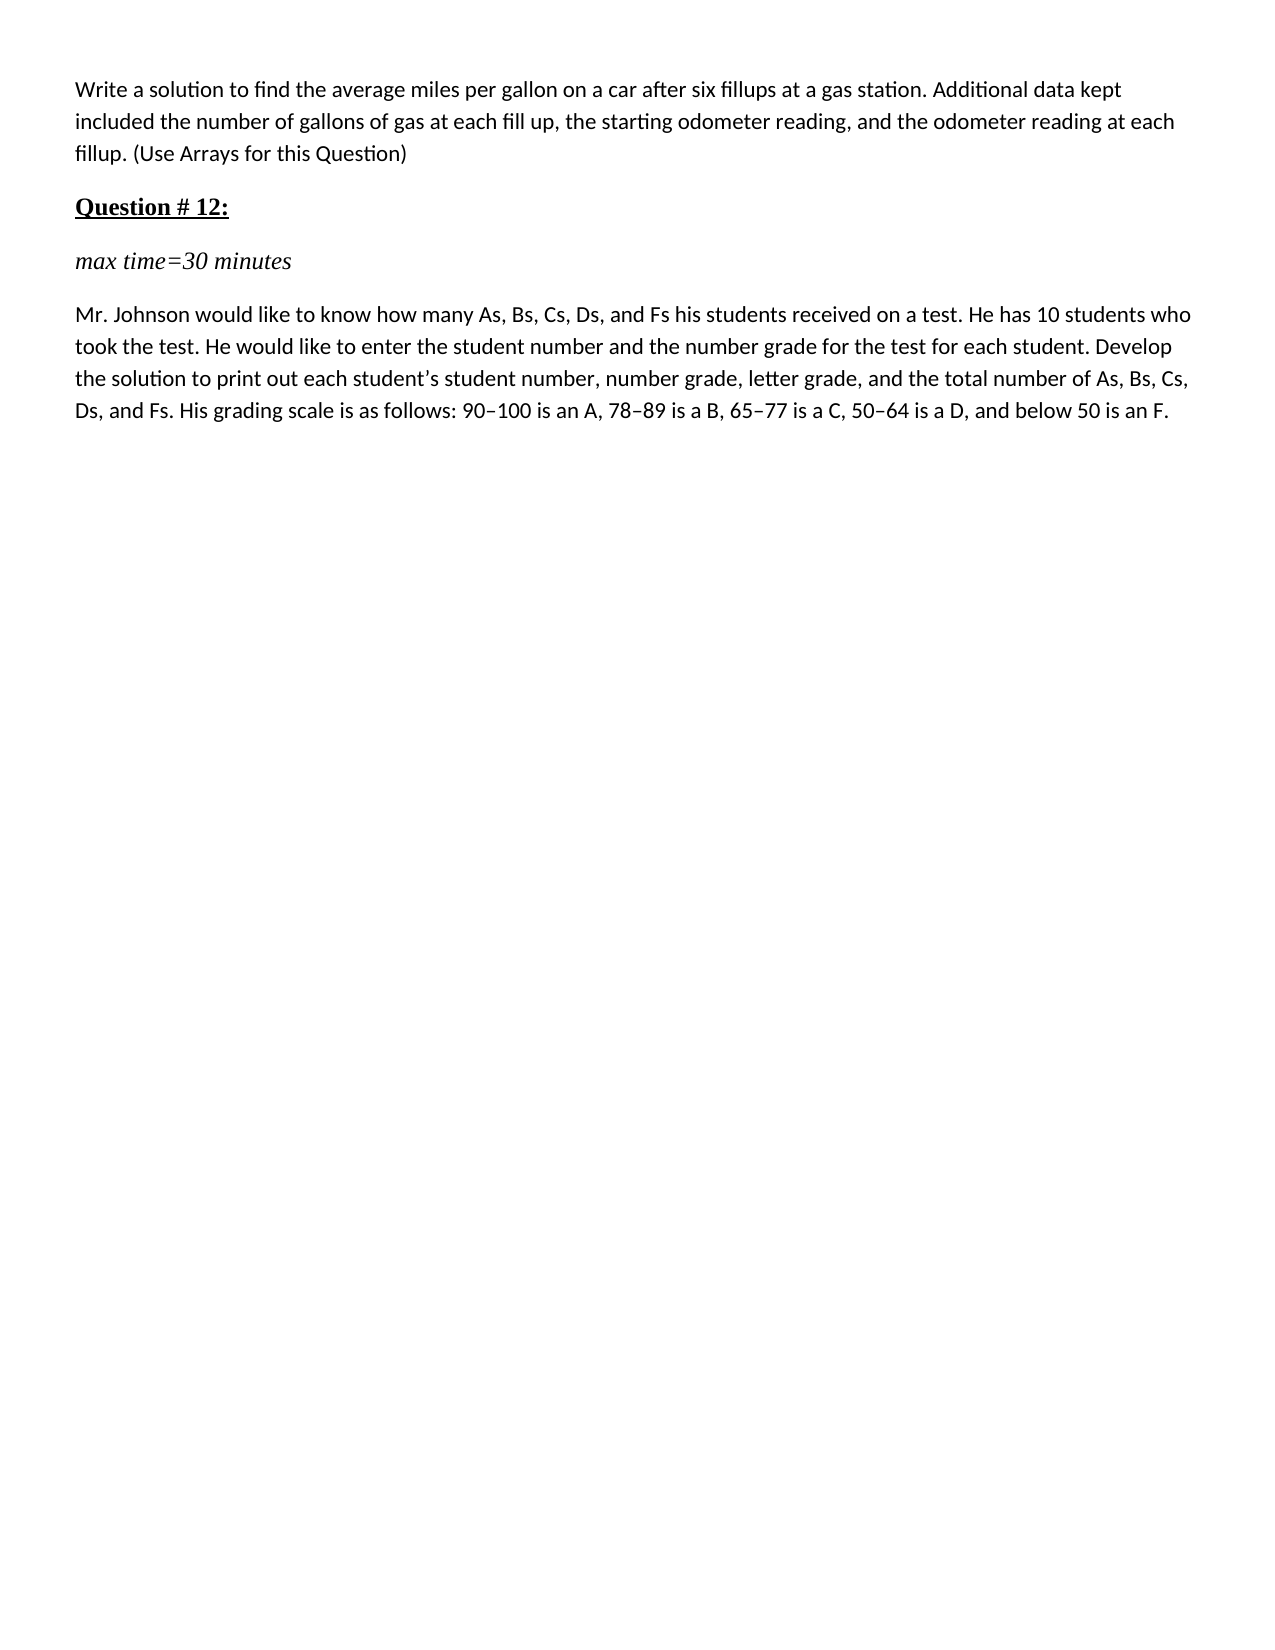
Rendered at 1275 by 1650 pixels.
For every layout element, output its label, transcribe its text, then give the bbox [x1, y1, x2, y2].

text Write a solution to find the average miles per gallon on a car after six fillups at a gas station. Additional data kept included the number of gallons of gas at each fill up, the starting odometer reading, and the odometer reading at each fillup. (Use Arrays for this Question) [75, 75, 1200, 167]
text Mr. Johnson would like to know how many As, Bs, Cs, Ds, and Fs his students received on a test. He has 10 students who took the test. He would like to enter the student number and the number grade for the test for each student. Develop the solution to print out each student’s student number, number grade, letter grade, and the total number of As, Bs, Cs, Ds, and Fs. His grading scale is as follows: 90–100 is an A, 78–89 is a B, 65–77 is a C, 50–64 is a D, and below 50 is an F. [75, 300, 1200, 425]
text Question # 12: [75, 192, 1200, 221]
text max time=30 minutes [75, 246, 1200, 275]
